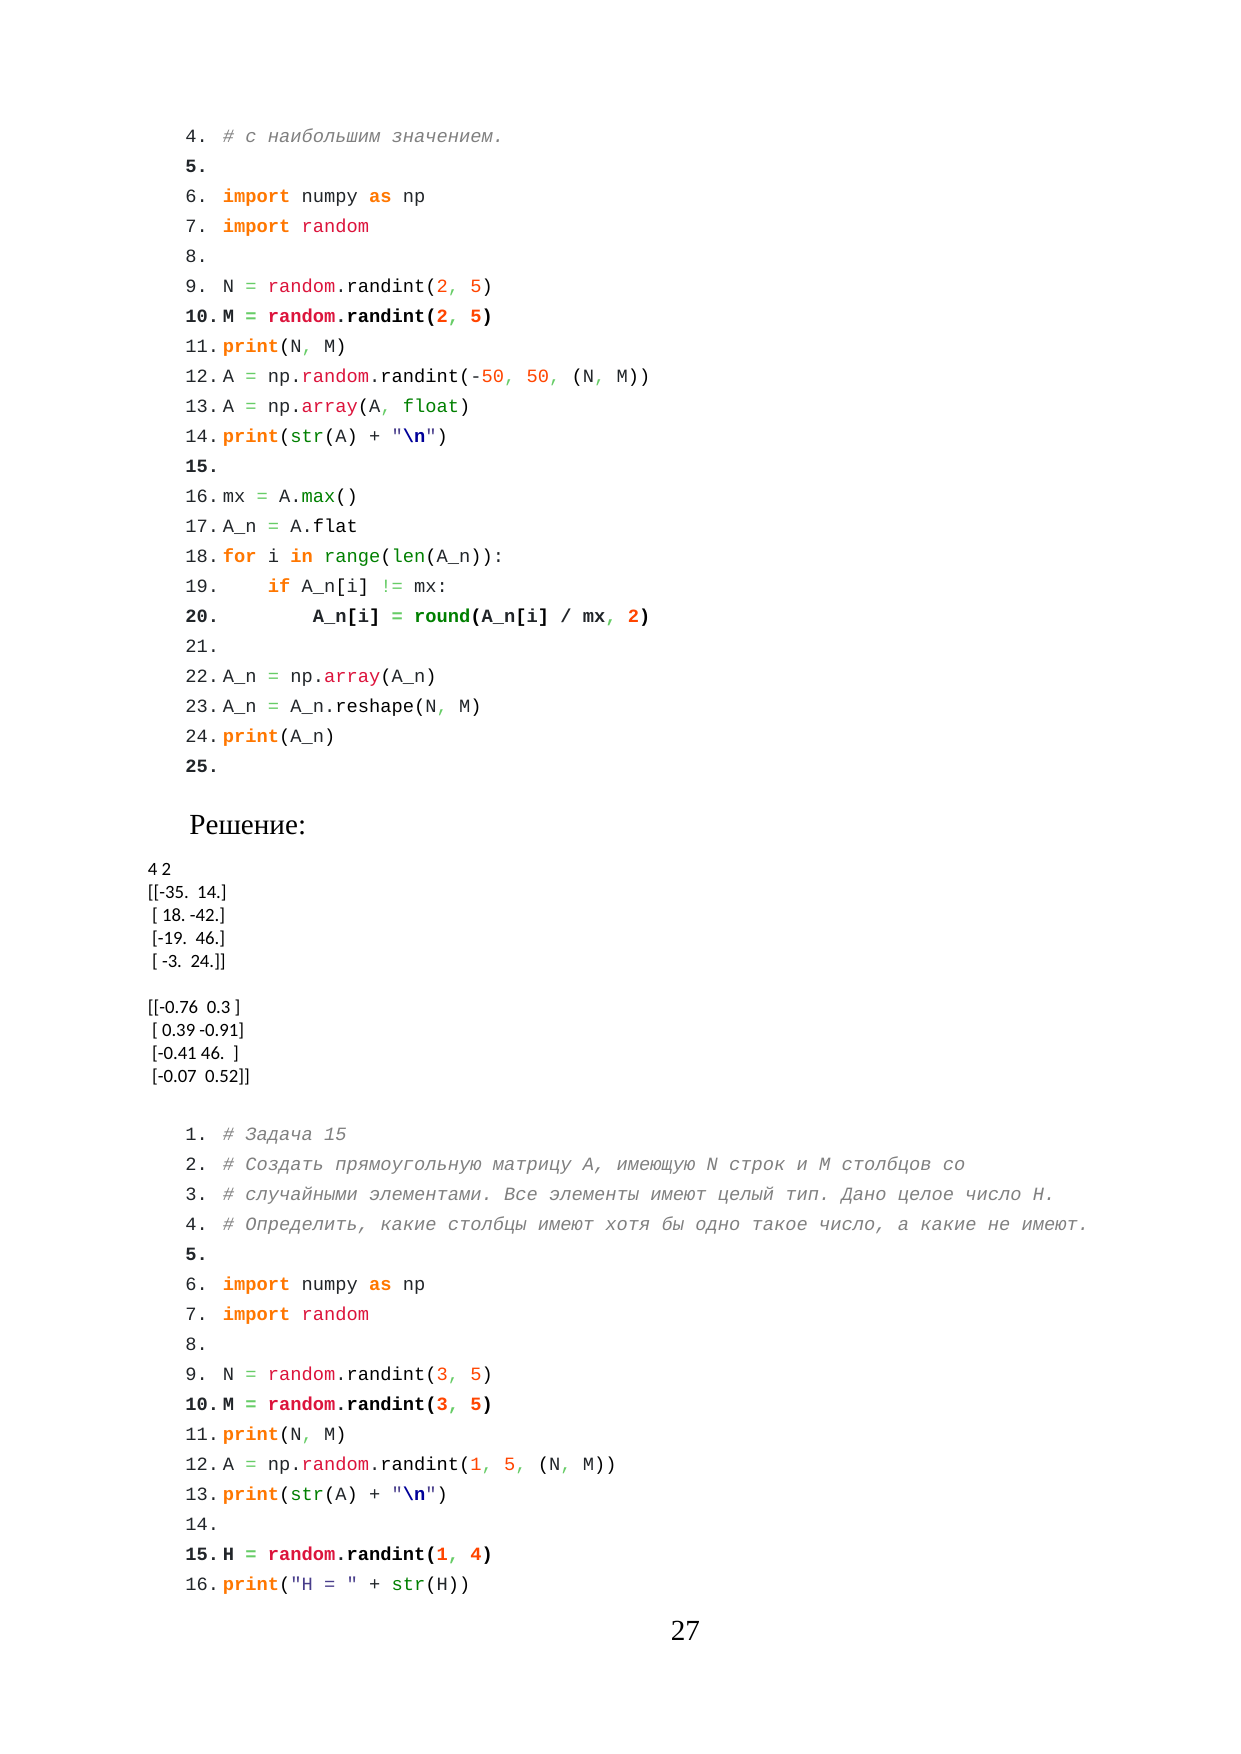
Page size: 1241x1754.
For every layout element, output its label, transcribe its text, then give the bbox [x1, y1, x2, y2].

list import numpy as np [185, 178, 1181, 208]
list H = random.randint(1, 4) [185, 1536, 1181, 1566]
list print(A_n) [185, 718, 1181, 748]
list print("H = " + str(H)) [185, 1566, 1181, 1596]
list import random [185, 1296, 1181, 1326]
text 4 2 [148, 858, 1181, 881]
list A_n = A_n.reshape(N, M) [185, 688, 1181, 718]
list print(N, M) [185, 328, 1181, 358]
list # с наибольшим значением. [185, 118, 1181, 148]
list print(N, M) [185, 1416, 1181, 1446]
text [-0.07 0.52]] [148, 1064, 1181, 1087]
text [[-0.76 0.3 ] [148, 995, 1181, 1018]
list M = random.randint(2, 5) [185, 298, 1181, 328]
list # Определить, какие столбцы имеют хотя бы одно такое число, а какие не имеют. [185, 1206, 1181, 1236]
list print(str(A) + "\n") [185, 418, 1181, 448]
text [ 18. -42.] [148, 903, 1181, 926]
list import numpy as np [185, 1266, 1181, 1296]
list print(str(A) + "\n") [185, 1476, 1181, 1506]
list # случайными элементами. Все элементы имеют целый тип. Дано целое число H. [185, 1176, 1181, 1206]
text [[-35. 14.] [148, 881, 1181, 903]
text [ -3. 24.]] [148, 949, 1181, 972]
list N = random.randint(3, 5) [185, 1356, 1181, 1386]
list A_n = np.array(A_n) [185, 658, 1181, 688]
list # Задача 15 [185, 1116, 1181, 1146]
list A_n = A.flat [185, 508, 1181, 538]
text [-19. 46.] [148, 926, 1181, 949]
list for i in range(len(A_n)): [185, 538, 1181, 568]
text [ 0.39 -0.91] [148, 1018, 1181, 1041]
list A_n[i] = round(A_n[i] / mx, 2) [185, 598, 1181, 628]
list if A_n[i] != mx: [185, 568, 1181, 598]
text [-0.41 46. ] [148, 1041, 1181, 1064]
list A = np.array(A, float) [185, 388, 1181, 418]
list import random [185, 208, 1181, 238]
text Решение: [148, 807, 1181, 841]
list A = np.random.randint(1, 5, (N, M)) [185, 1446, 1181, 1476]
list A = np.random.randint(-50, 50, (N, M)) [185, 358, 1181, 388]
list # Создать прямоугольную матрицу A, имеющую N строк и M столбцов со [185, 1146, 1181, 1176]
list N = random.randint(2, 5) [185, 268, 1181, 298]
list mx = A.max() [185, 478, 1181, 508]
list M = random.randint(3, 5) [185, 1386, 1181, 1416]
